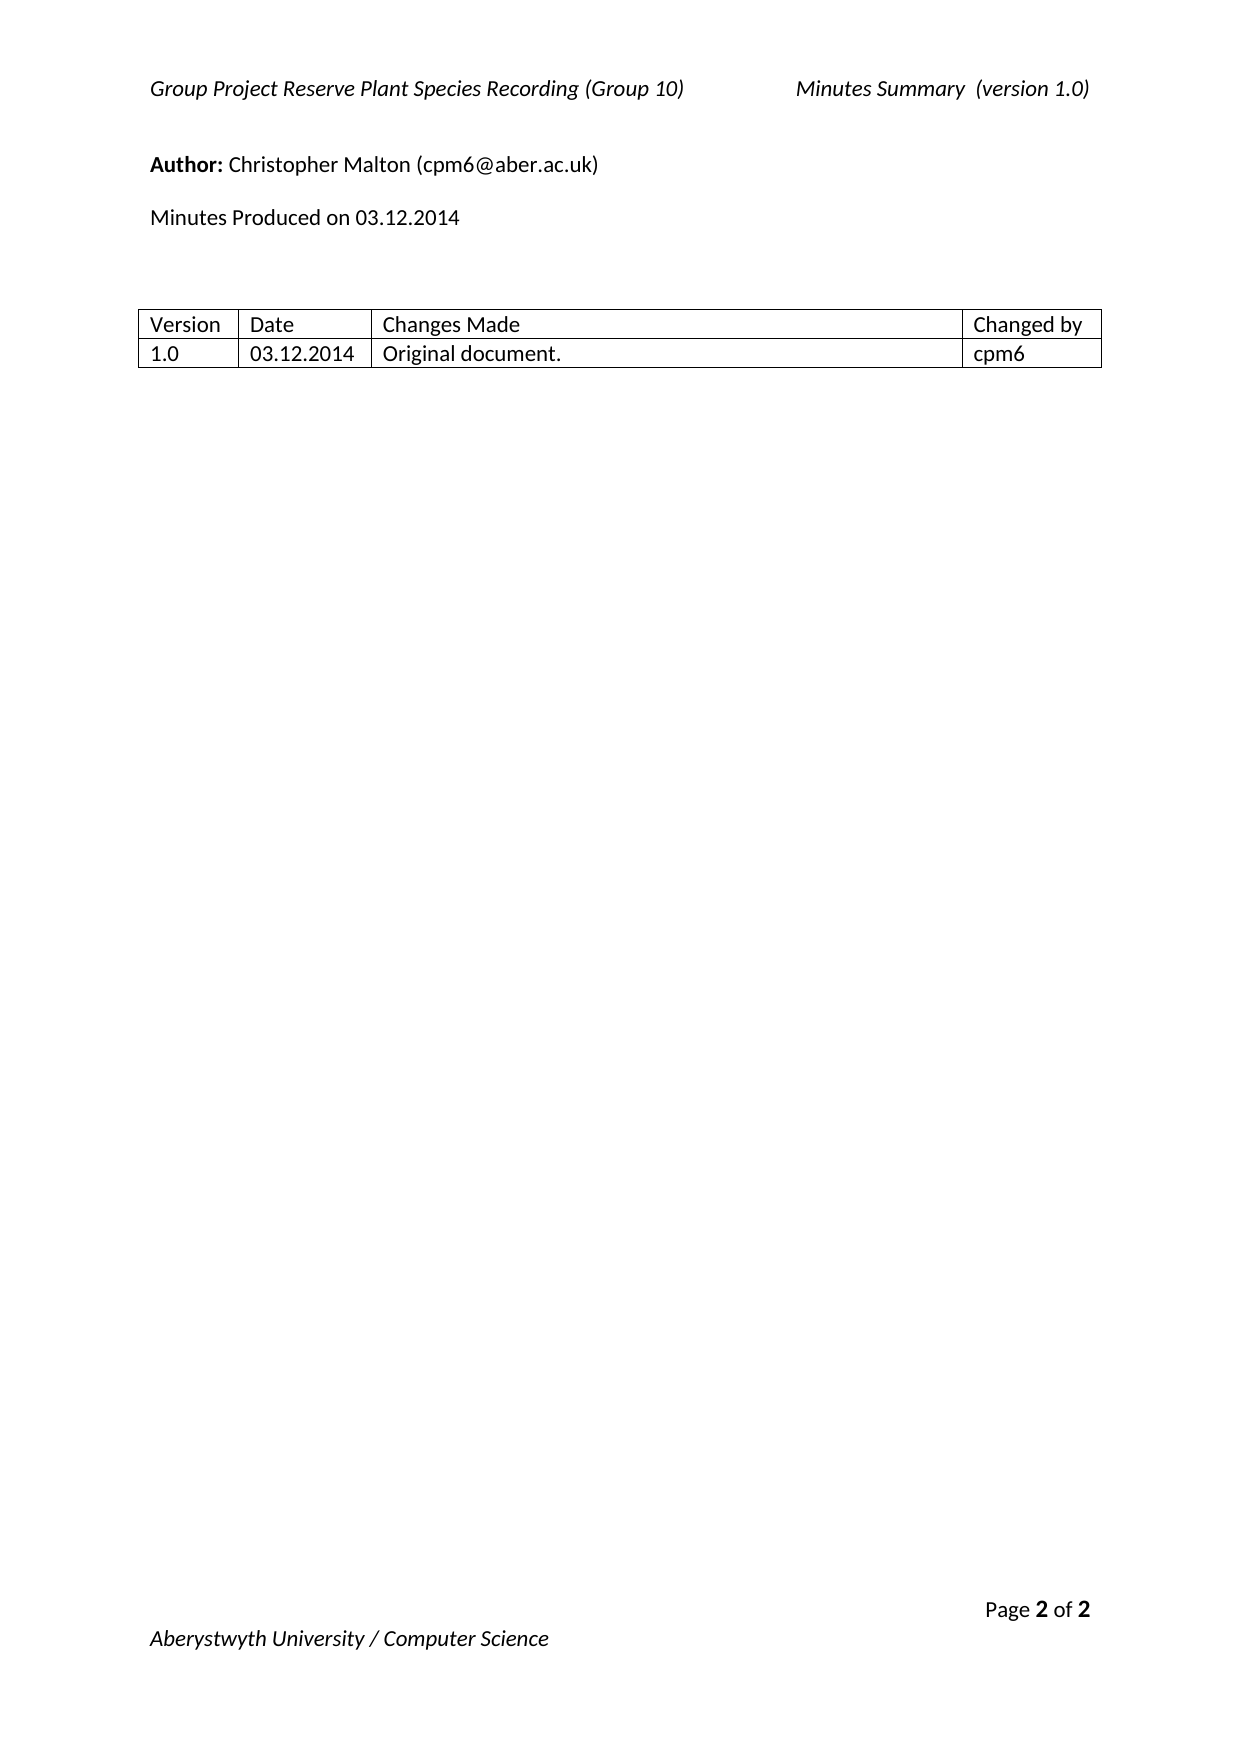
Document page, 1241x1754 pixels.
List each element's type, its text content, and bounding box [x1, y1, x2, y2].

table_header Changed by [963, 310, 1101, 338]
text Minutes Produced on 03.12.2014 [150, 203, 1090, 231]
table_header Version [139, 310, 238, 338]
text Author: Christopher Malton (cpm6@aber.ac.uk) [150, 150, 1090, 178]
table_cell cpm6 [963, 339, 1101, 367]
table_header Changes Made [372, 310, 962, 338]
table_cell 1.0 [139, 339, 238, 367]
table_cell 03.12.2014 [239, 339, 371, 367]
table_header Date [239, 310, 371, 338]
table_cell Original document. [372, 339, 962, 367]
